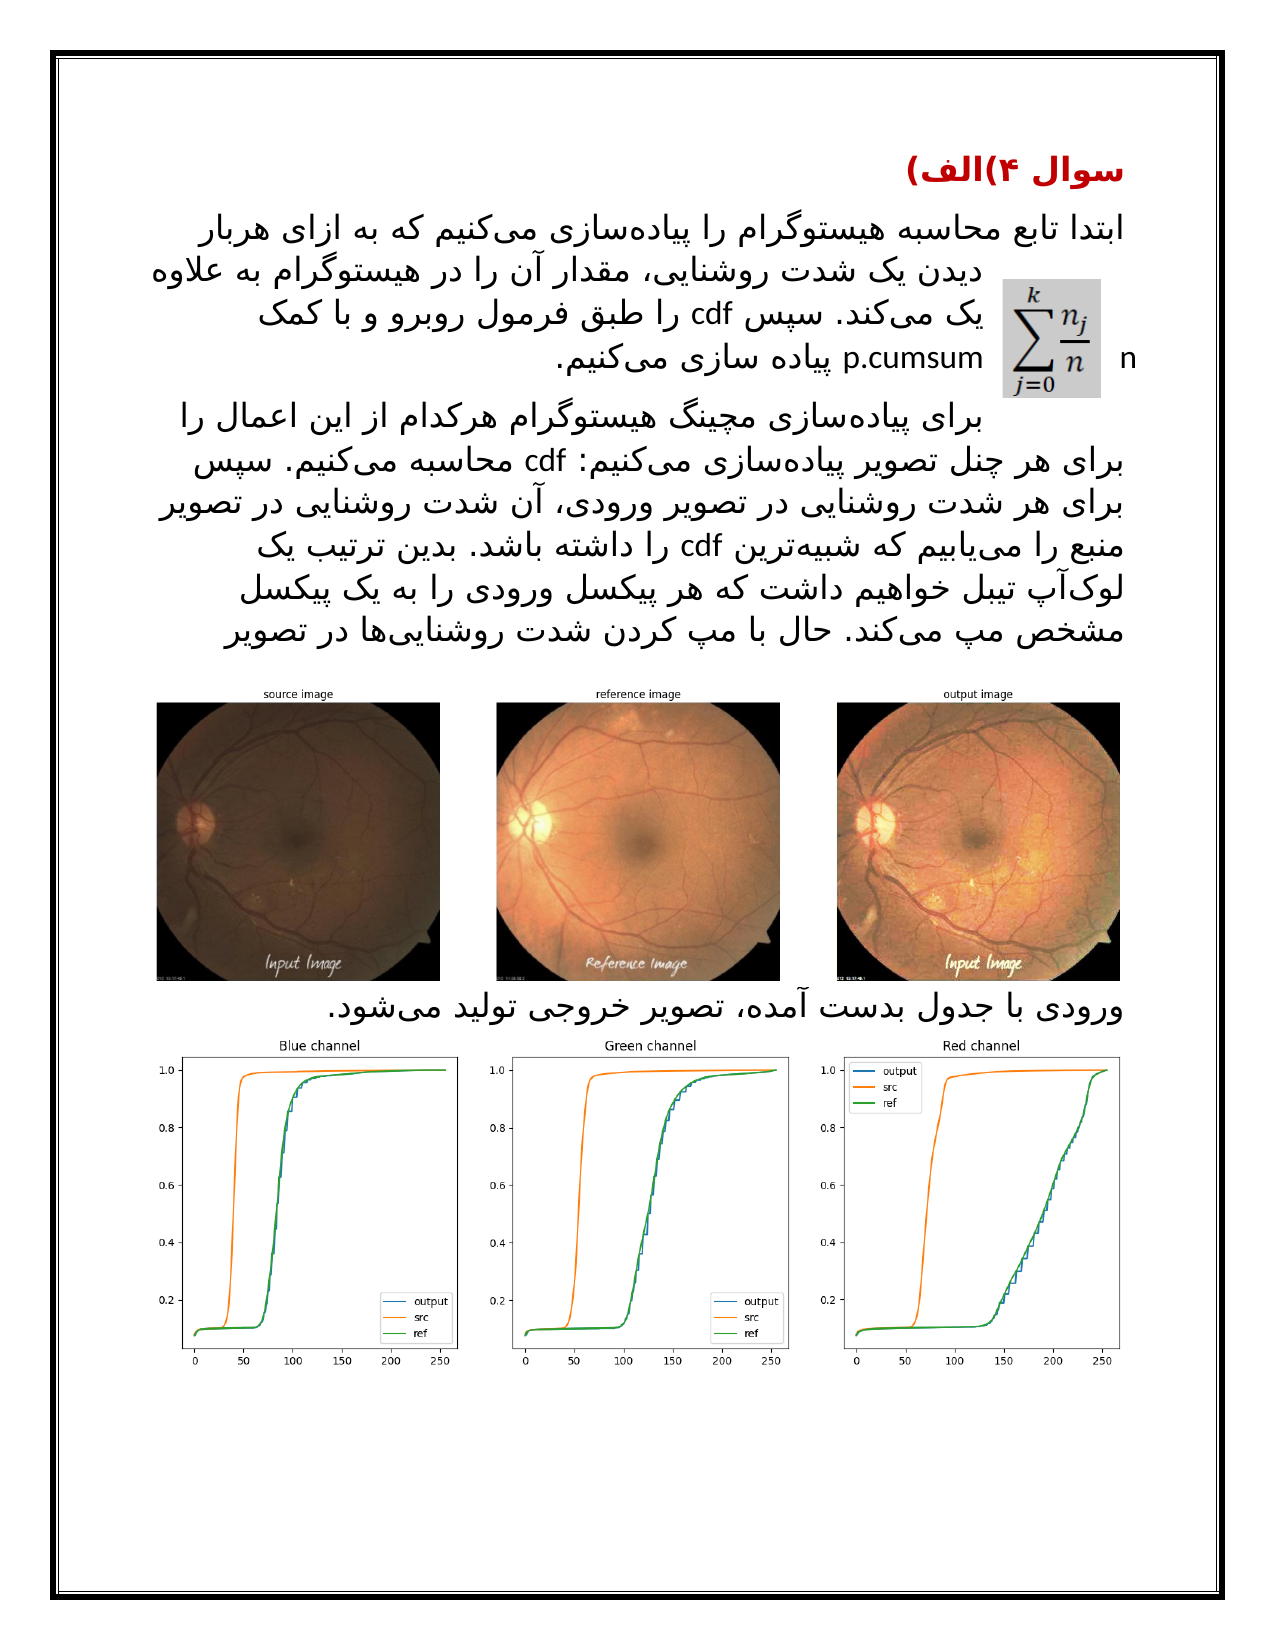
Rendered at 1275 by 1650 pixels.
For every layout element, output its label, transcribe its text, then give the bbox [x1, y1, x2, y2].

text برای پیاده‌سازی مچینگ هیستوگرام هرکدام از این اعمال را برای هر چنل تصویر پیاده‌سازی می‌کنیم: cdf محاسبه می‌کنیم. سپس برای هر شدت روشنایی در تصویر ورودی، آن شدت روشنایی در تصویر منبع را می‌یابیم که شبیه‌ترین cdf را داشته باشد. بدین ترتیب یک لوک‌آپ تیبل خواهیم داشت که هر پیکسل ورودی را به یک پیکسل مشخص مپ می‌کند. حال با مپ کردن شدت روشنایی‌ها در تصویر ورودی با جدول بدست آمده، تصویر خروجی تولید می‌شود. [150, 397, 1125, 683]
text ابتدا تابع محاسبه هیستوگرام را پیاده‌سازی می‌کنیم که به ازای هربار دیدن یک شدت روشنایی، مقدار آن را در هیستوگرام به علاوه یک می‌کند. سپس cdf را طبق فرمول روبرو و با کمک np.cumsum پیاده سازی می‌کنیم. [150, 208, 1125, 377]
picture [150, 683, 1125, 987]
picture [150, 1033, 1125, 1374]
picture [1002, 279, 1101, 398]
text برای پیاده‌سازی مچینگ هیستوگرام هرکدام از این اعمال را برای هر چنل تصویر پیاده‌سازی می‌کنیم: cdf محاسبه می‌کنیم. سپس برای هر شدت روشنایی در تصویر ورودی، آن شدت روشنایی در تصویر منبع را می‌یابیم که شبیه‌ترین cdf را داشته باشد. بدین ترتیب یک لوک‌آپ تیبل خواهیم داشت که هر پیکسل ورودی را به یک پیکسل مشخص مپ می‌کند. حال با مپ کردن شدت روشنایی‌ها در تصویر ورودی با جدول بدست آمده، تصویر خروجی تولید می‌شود. [150, 987, 1125, 1025]
text سوال ۴)الف) [150, 150, 1125, 189]
